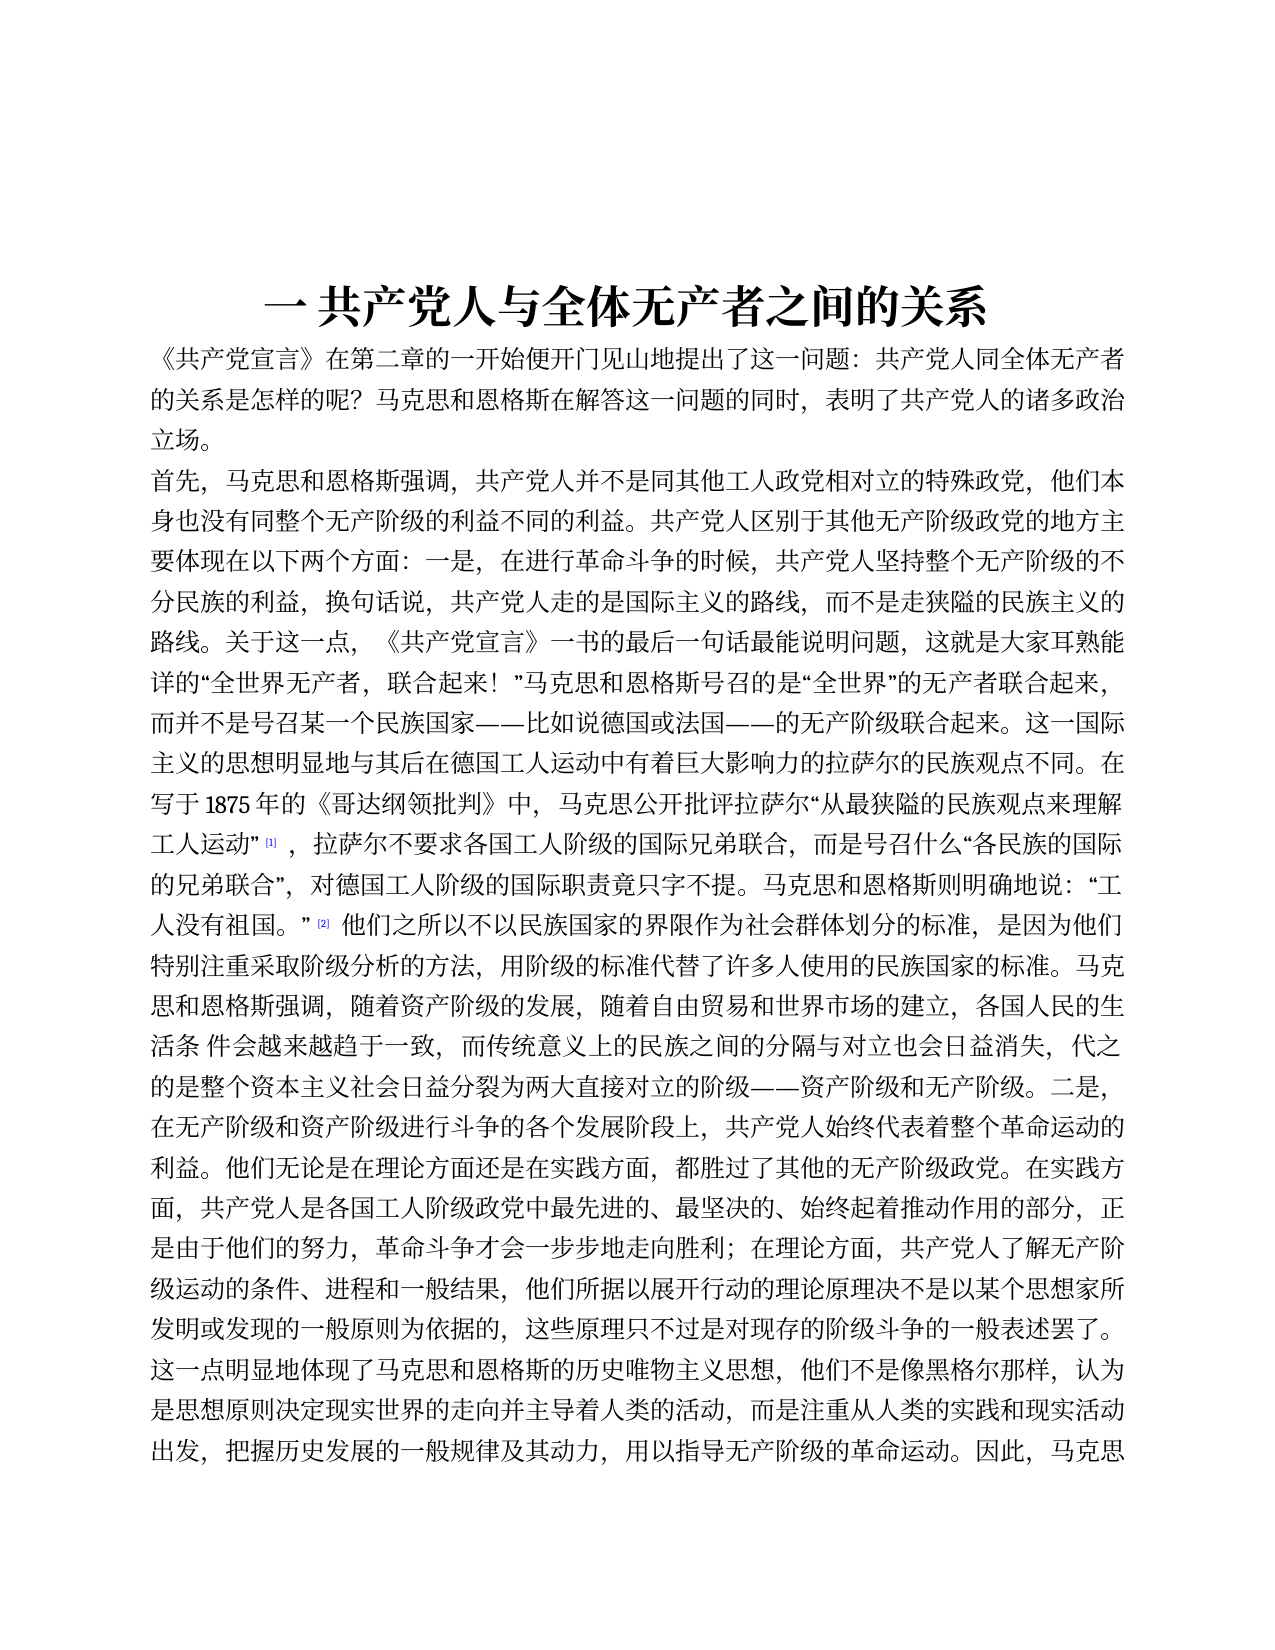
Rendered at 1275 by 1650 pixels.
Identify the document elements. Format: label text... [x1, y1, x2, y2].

subtitle 一 共产党人与全体无产者之间的关系 [150, 279, 1102, 334]
text 《共产党宣言》在第二章的一开始便开门见山地提出了这一问题：共产党人同全体无产者的关系是怎样的呢？马克思和恩格斯在解答这一问题的同时，表明了共产党人的诸多政治立场。 [150, 334, 1125, 456]
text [150, 456, 1125, 1466]
